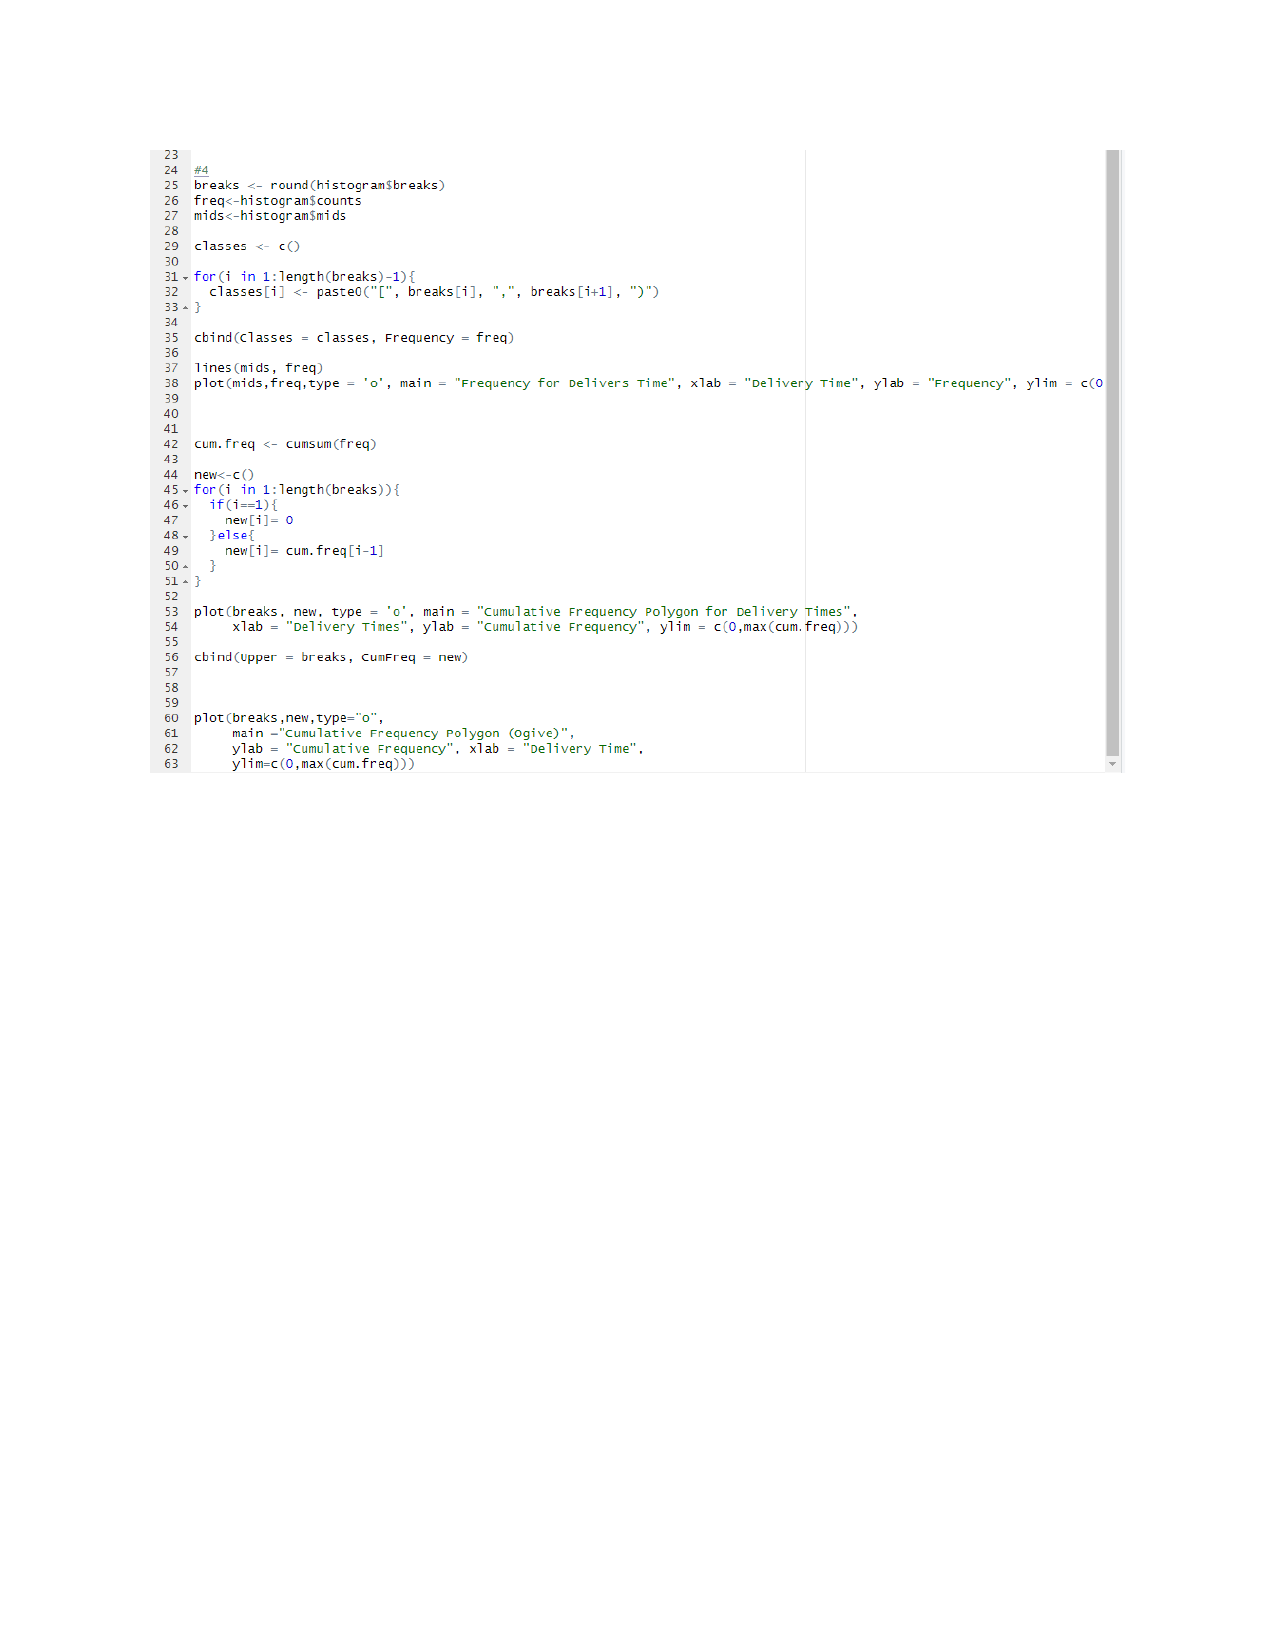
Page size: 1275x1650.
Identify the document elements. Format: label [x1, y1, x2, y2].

picture [150, 150, 1125, 773]
